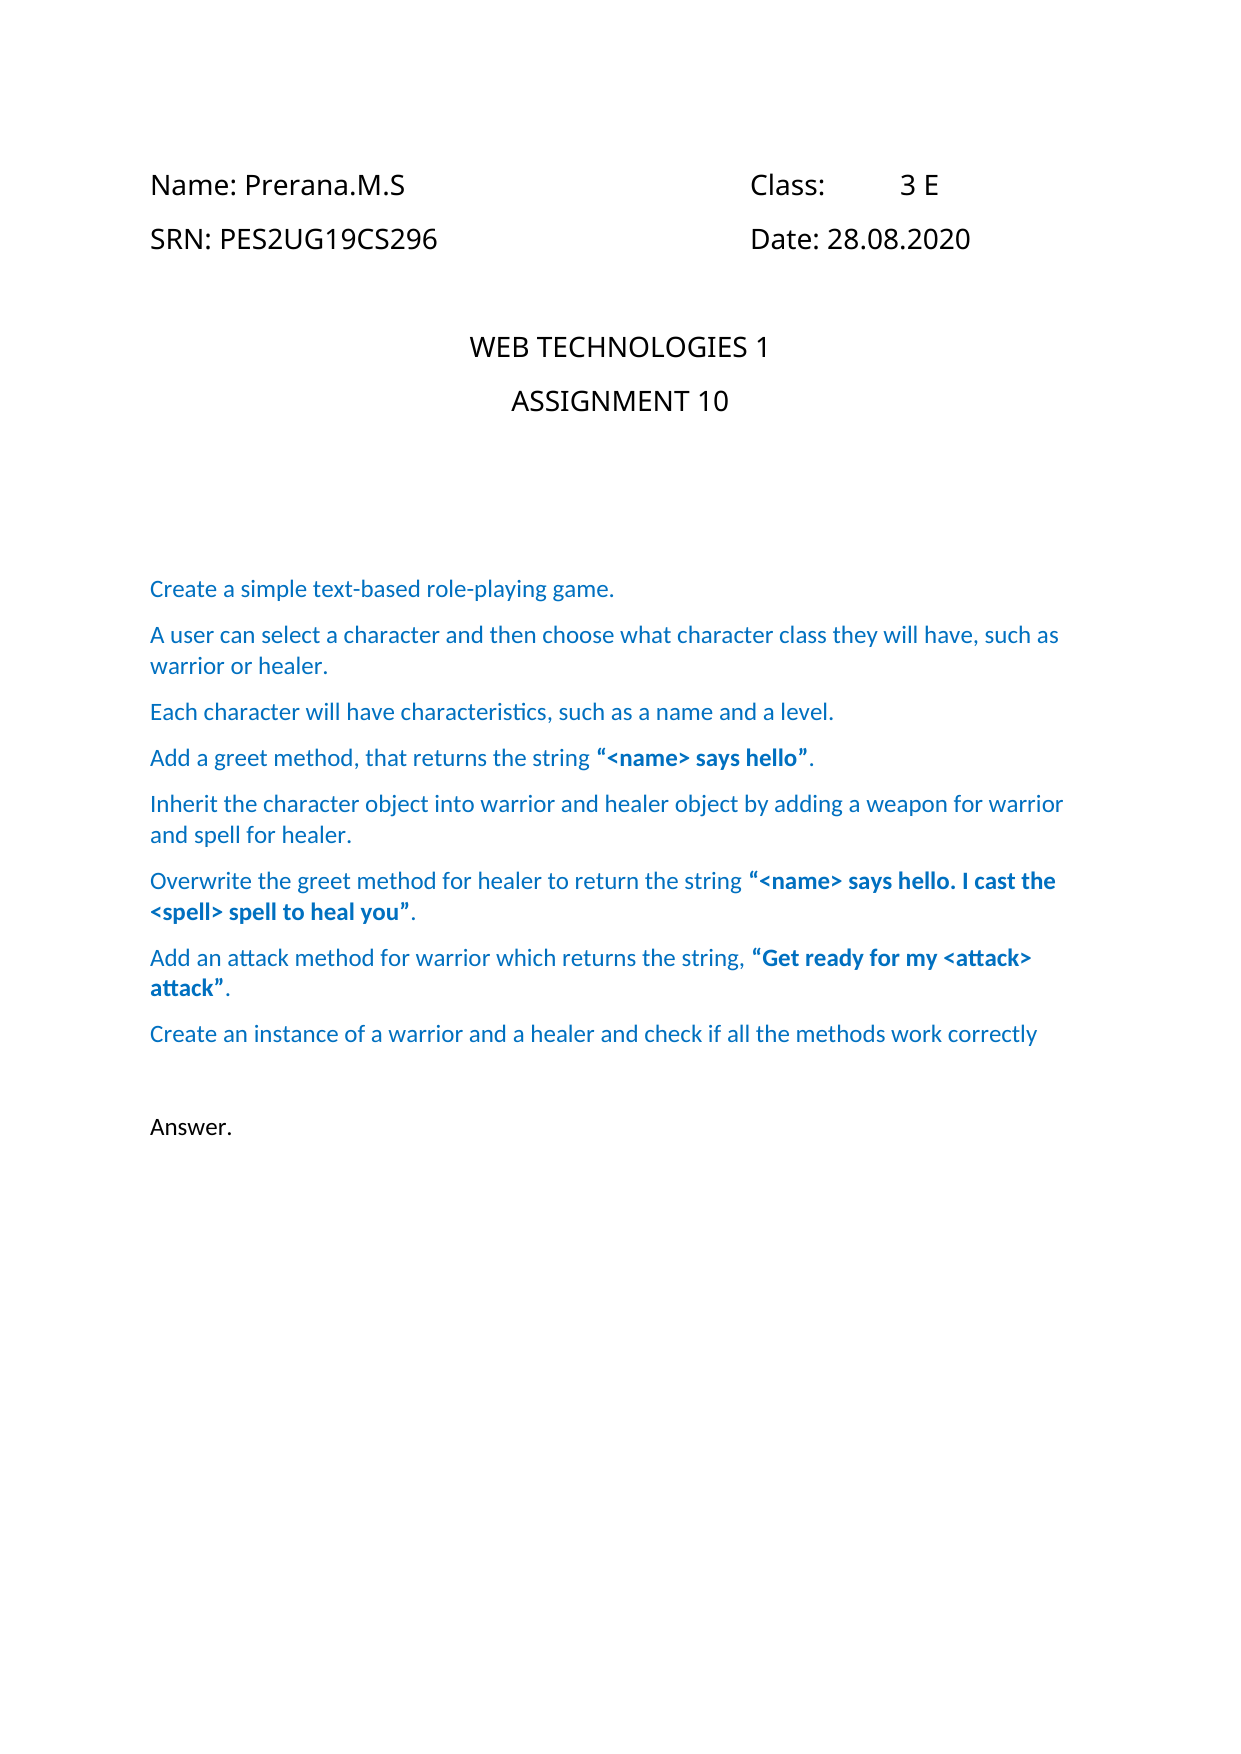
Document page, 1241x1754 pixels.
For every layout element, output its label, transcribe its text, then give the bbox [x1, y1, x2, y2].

text Each character will have characteristics, such as a name and a level. [150, 696, 1090, 727]
text Name: Prerana.M.S Class: 3 E [150, 166, 1090, 204]
text SRN: PES2UG19CS296 Date: 28.08.2020 [150, 219, 1090, 258]
text WEB TECHNOLOGIES 1 [150, 327, 1090, 366]
text A user can select a character and then choose what character class they will have, such as warrior or healer. [150, 620, 1090, 681]
text ASSIGNMENT 10 [150, 381, 1090, 420]
text Add a greet method, that returns the string “<name> says hello”. [150, 742, 1090, 773]
text Overwrite the greet method for healer to return the string “<name> says hello. I cast the <spell> spell to heal you”. [150, 865, 1090, 926]
text Add an attack method for warrior which returns the string, “Get ready for my <attack> attack”. [150, 942, 1090, 1003]
text Create a simple text-based role-playing game. [150, 573, 1090, 604]
text Create an instance of a warrior and a healer and check if all the methods work correctly [150, 1019, 1090, 1049]
text Inherit the character object into warrior and healer object by adding a weapon for warrior and spell for healer. [150, 789, 1090, 850]
text Answer. [150, 1111, 1090, 1141]
